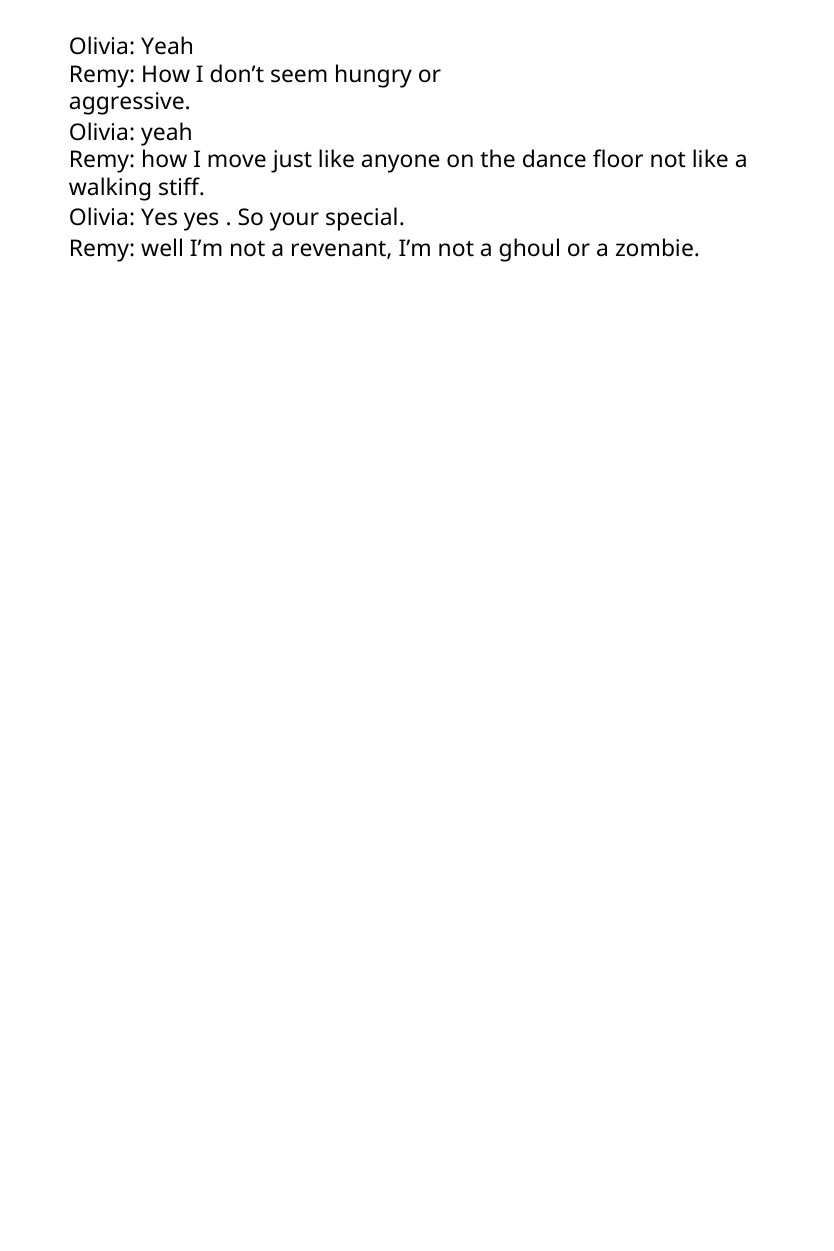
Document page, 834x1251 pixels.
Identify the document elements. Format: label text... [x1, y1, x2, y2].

text Olivia: Yeah Remy: How I don’t seem hungry or aggressive. [69, 33, 509, 115]
text Remy: well I’m not a revenant, I’m not a ghoul or a zombie. [69, 231, 764, 262]
text Olivia: yeah Remy: how I move just like anyone on the dance floor not like a walking stiff. [69, 118, 749, 201]
text Olivia: Yes yes . So your special. [69, 201, 764, 231]
